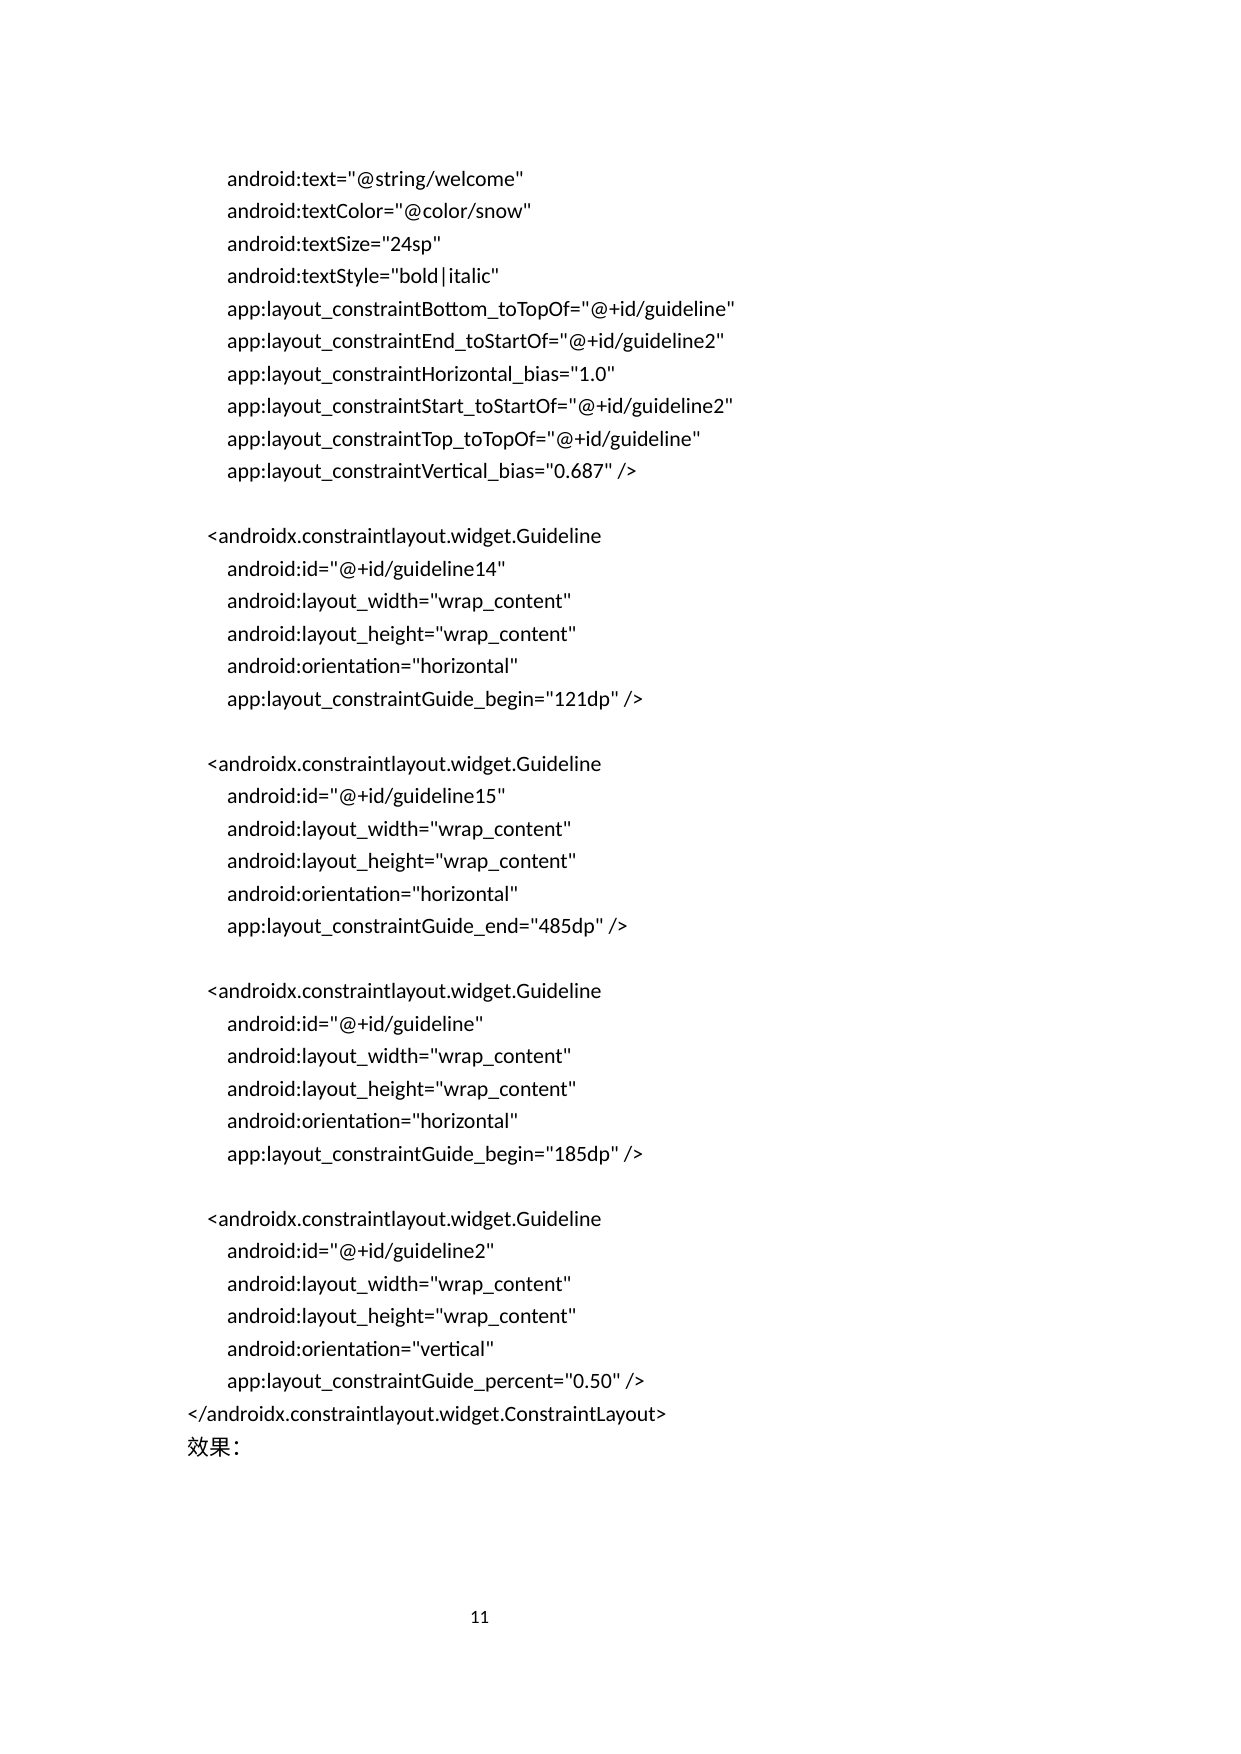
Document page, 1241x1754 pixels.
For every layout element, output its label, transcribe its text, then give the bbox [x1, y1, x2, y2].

text android:textColor="@color/snow" [187, 194, 1053, 227]
text android:orientation="horizontal" [187, 649, 1053, 682]
text 效果： [187, 1429, 1053, 1462]
text android:orientation="horizontal" [187, 1104, 1053, 1137]
text android:layout_height="wrap_content" [187, 1072, 1053, 1104]
text app:layout_constraintEnd_toStartOf="@+id/guideline2" [187, 324, 1053, 357]
text <androidx.constraintlayout.widget.Guideline [187, 747, 1053, 779]
text android:layout_width="wrap_content" [187, 584, 1053, 617]
text <androidx.constraintlayout.widget.Guideline [187, 519, 1053, 552]
text </androidx.constraintlayout.widget.ConstraintLayout> [187, 1397, 1053, 1429]
text app:layout_constraintGuide_percent="0.50" /> [187, 1364, 1053, 1397]
text app:layout_constraintVertical_bias="0.687" /> [187, 454, 1053, 487]
text android:layout_width="wrap_content" [187, 1039, 1053, 1072]
text android:layout_width="wrap_content" [187, 812, 1053, 844]
text android:orientation="horizontal" [187, 877, 1053, 909]
text <androidx.constraintlayout.widget.Guideline [187, 1202, 1053, 1234]
text app:layout_constraintGuide_end="485dp" /> [187, 909, 1053, 942]
text <androidx.constraintlayout.widget.Guideline [187, 974, 1053, 1007]
text app:layout_constraintHorizontal_bias="1.0" [187, 357, 1053, 389]
text android:text="@string/welcome" [187, 162, 1053, 194]
text android:id="@+id/guideline14" [187, 552, 1053, 584]
text app:layout_constraintGuide_begin="185dp" /> [187, 1137, 1053, 1169]
text app:layout_constraintTop_toTopOf="@+id/guideline" [187, 422, 1053, 454]
text android:layout_height="wrap_content" [187, 844, 1053, 877]
text android:layout_height="wrap_content" [187, 617, 1053, 649]
text android:id="@+id/guideline15" [187, 779, 1053, 812]
text android:textStyle="bold|italic" [187, 259, 1053, 292]
text app:layout_constraintGuide_begin="121dp" /> [187, 682, 1053, 714]
text android:id="@+id/guideline2" [187, 1234, 1053, 1267]
text android:orientation="vertical" [187, 1332, 1053, 1364]
text android:textSize="24sp" [187, 227, 1053, 259]
text app:layout_constraintBottom_toTopOf="@+id/guideline" [187, 292, 1053, 324]
text android:id="@+id/guideline" [187, 1007, 1053, 1039]
text android:layout_width="wrap_content" [187, 1267, 1053, 1299]
text android:layout_height="wrap_content" [187, 1299, 1053, 1332]
text app:layout_constraintStart_toStartOf="@+id/guideline2" [187, 389, 1053, 422]
